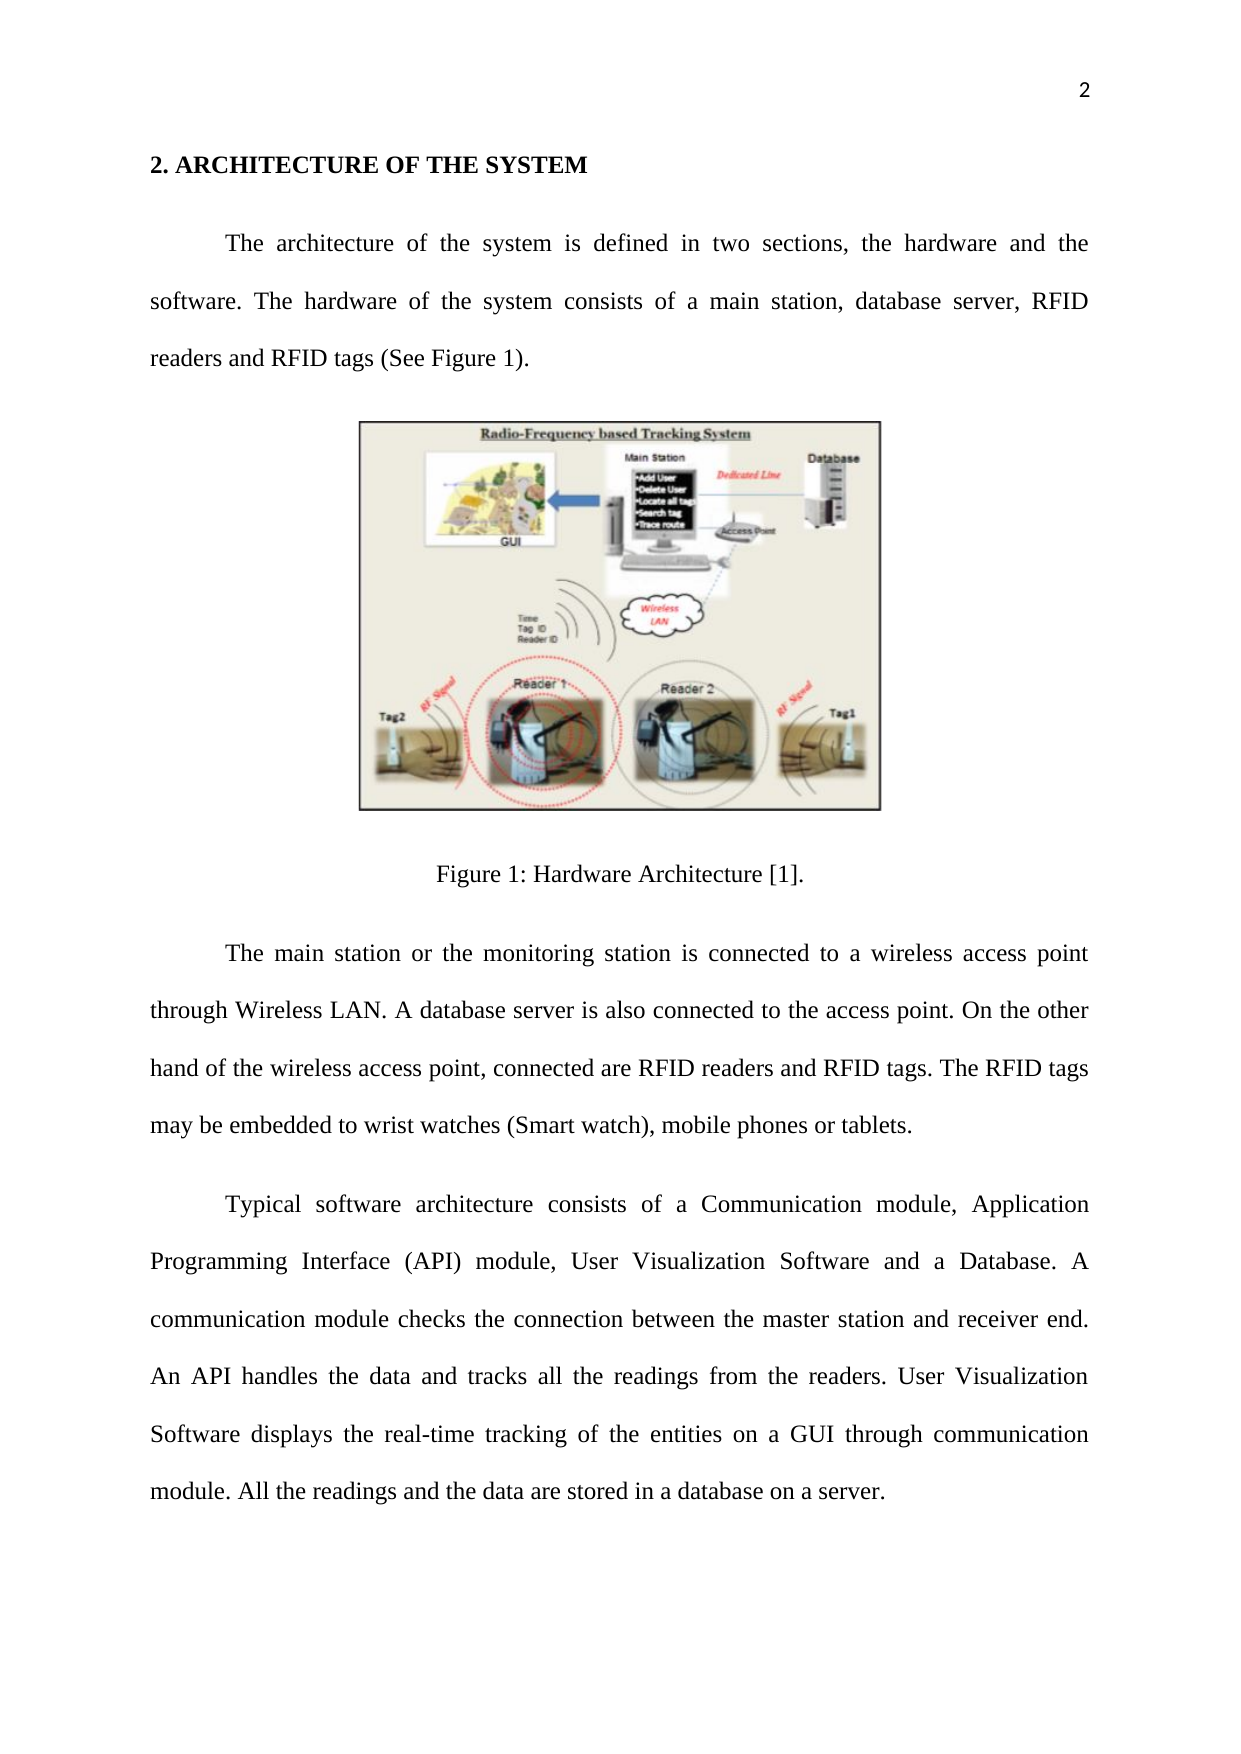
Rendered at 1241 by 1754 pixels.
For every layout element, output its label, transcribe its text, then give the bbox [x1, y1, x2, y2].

text Figure 1: Hardware Architecture [1]. [150, 859, 1090, 888]
text Typical software architecture consists of a Communication module, Application Programming Interface (API) module, User Visualization Software and a Database. A communication module checks the connection between the master station and receiver end. An API handles the data and tracks all the readings from the readers. User Visualization Software displays the real-time tracking of the entities on a GUI through communication module. All the readings and the data are stored in a database on a server. [150, 1189, 1090, 1505]
text The main station or the monitoring station is connected to a wireless access point through Wireless LAN. A database server is also connected to the access point. On the other hand of the wireless access point, connected are RFID readers and RFID tags. The RFID tags may be embedded to wrist watches (Smart watch), mobile phones or tablets. [150, 938, 1090, 1139]
picture [358, 421, 882, 811]
text 2. ARCHITECTURE OF THE SYSTEM [150, 150, 1090, 179]
text The architecture of the system is defined in two sections, the hardware and the software. The hardware of the system consists of a main station, database server, RFID readers and RFID tags (See Figure 1). [150, 228, 1090, 372]
